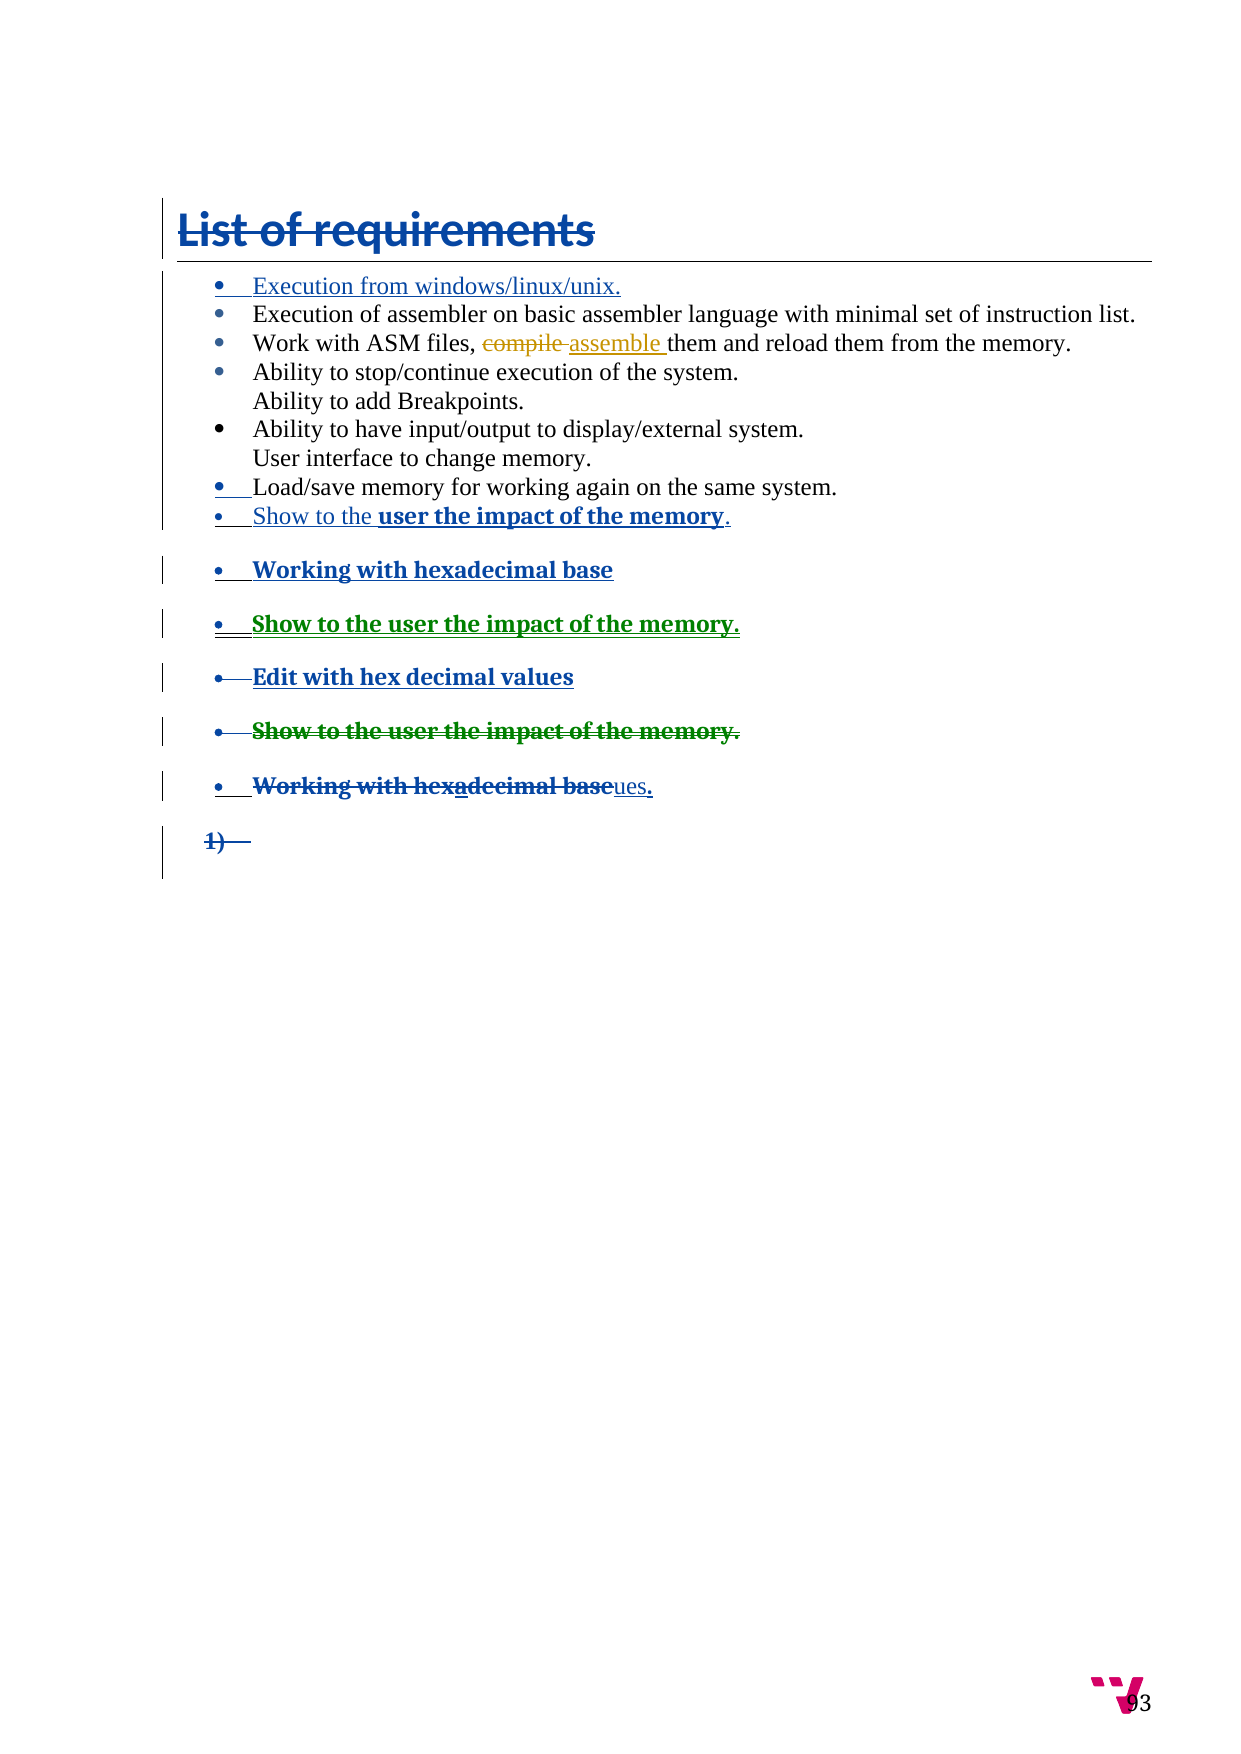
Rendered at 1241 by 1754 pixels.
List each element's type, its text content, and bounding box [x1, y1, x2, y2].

list Ability to stop/continue execution of the system. Ability to add Breakpoints. [215, 357, 1152, 414]
picture [1090, 1677, 1144, 1715]
list Ability to have input/output to display/external system. User interface to change memory. [215, 414, 1152, 472]
list Execution of assembler on basic assembler language with minimal set of instruction list. [215, 299, 1152, 328]
list Work with ASM files, them and reload them from the memory. [215, 328, 1152, 357]
list Load/save memory for working again on the same system. [215, 472, 1152, 501]
